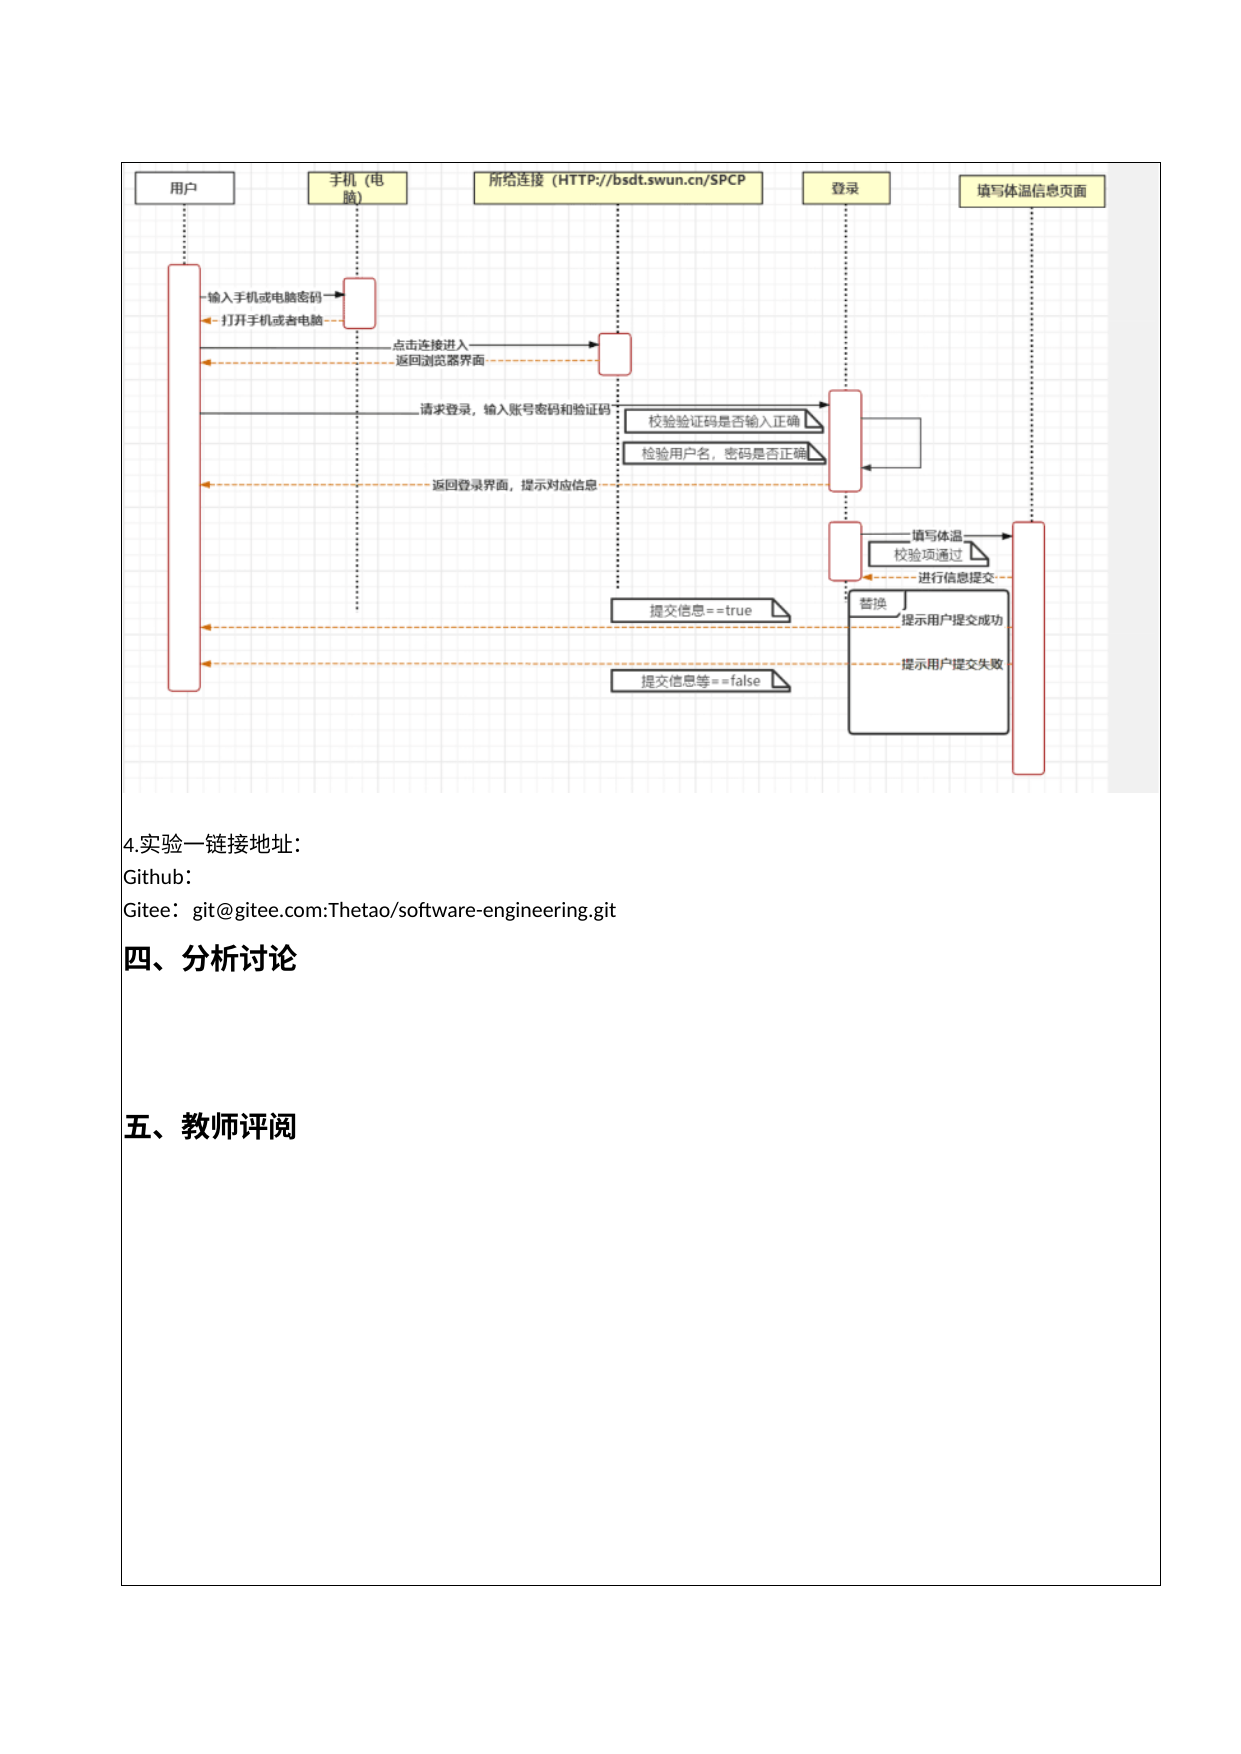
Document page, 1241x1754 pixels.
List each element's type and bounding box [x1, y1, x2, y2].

table_cell [122, 793, 1160, 1585]
picture [122, 163, 1160, 793]
